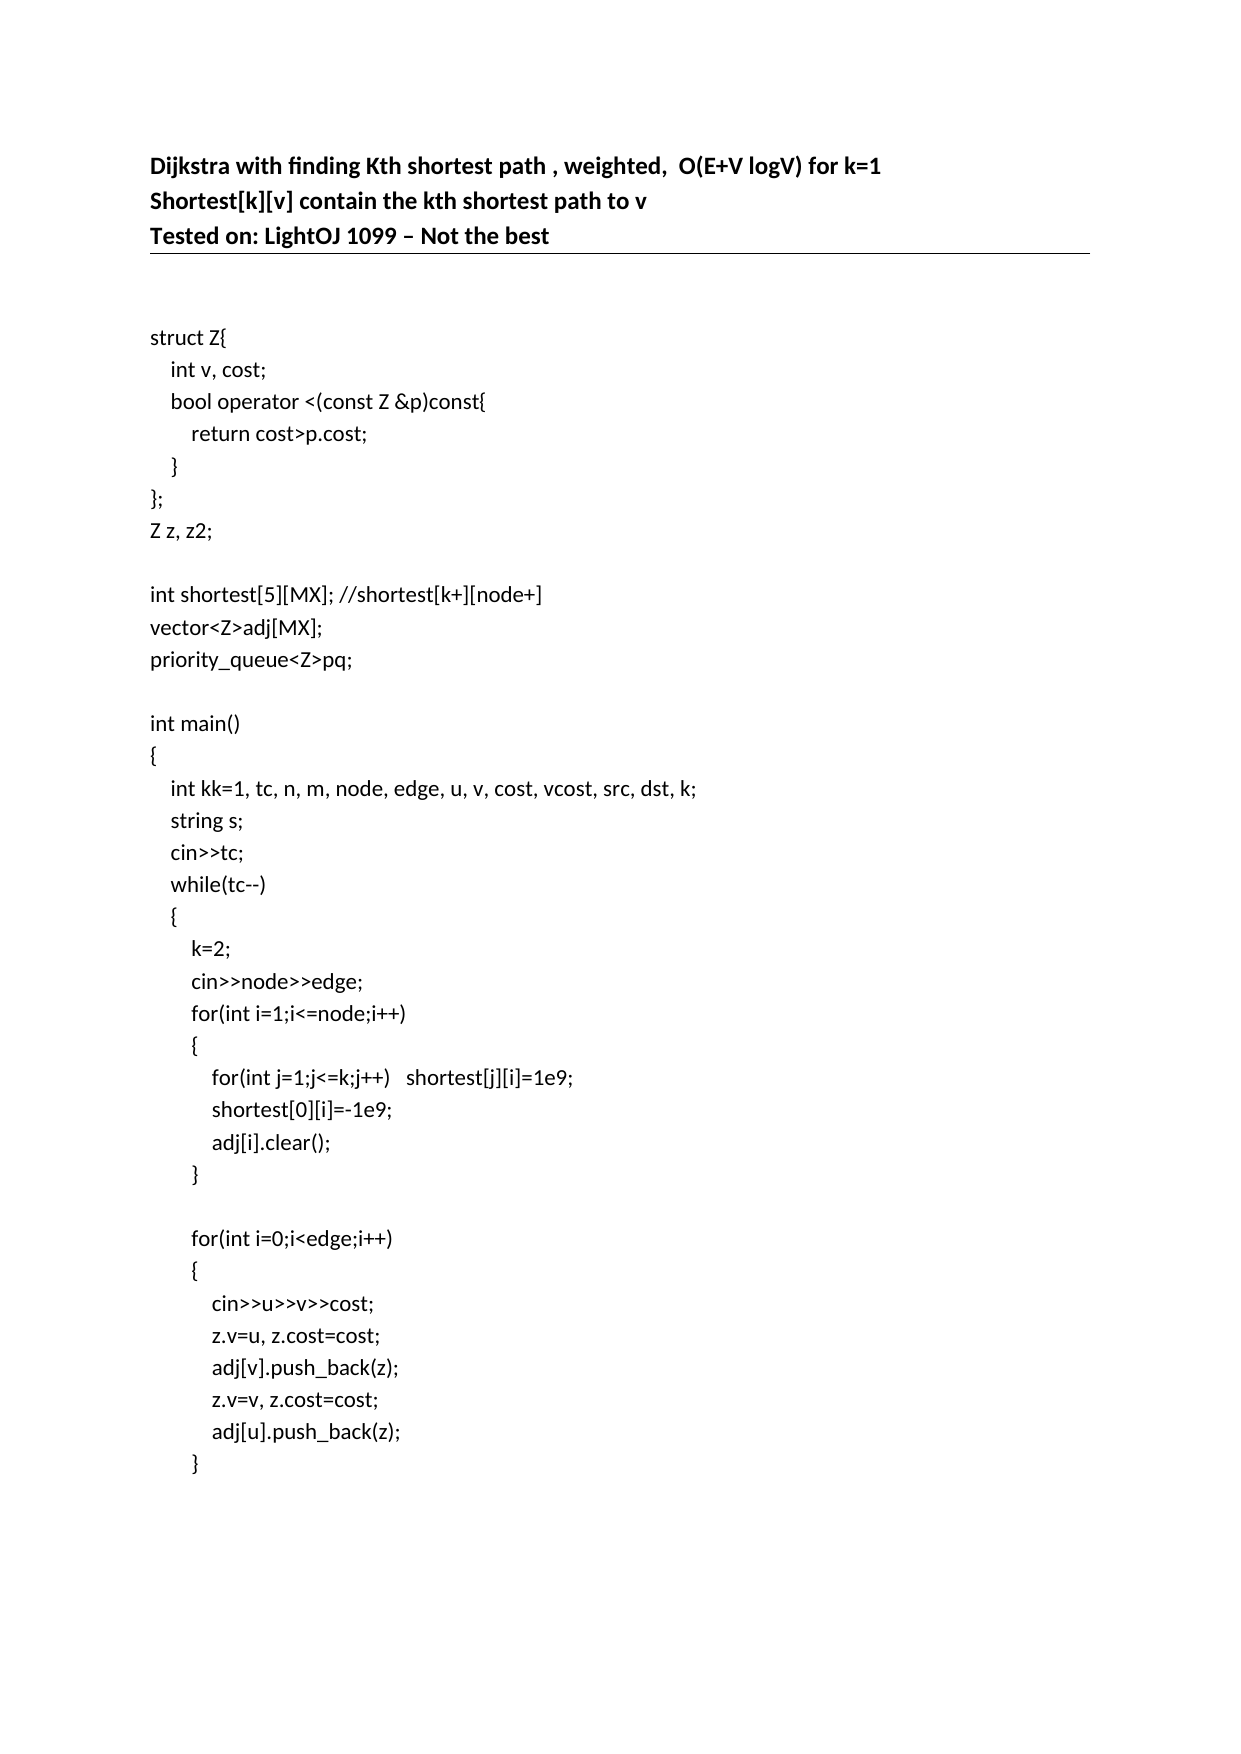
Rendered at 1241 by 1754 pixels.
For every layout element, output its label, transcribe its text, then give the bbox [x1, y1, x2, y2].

text z.v=u, z.cost=cost; [150, 1321, 1090, 1349]
text Z z, z2; [150, 516, 1090, 544]
text for(int i=1;i<=node;i++) [150, 999, 1090, 1027]
text Shortest[k][v] contain the kth shortest path to v [150, 185, 1090, 216]
text string s; [150, 806, 1090, 834]
text priority_queue<Z>pq; [150, 645, 1090, 673]
text adj[u].push_back(z); [150, 1417, 1090, 1445]
text cin>>node>>edge; [150, 967, 1090, 995]
text int v, cost; [150, 355, 1090, 383]
text adj[i].clear(); [150, 1128, 1090, 1156]
text struct Z{ [150, 323, 1090, 351]
text int shortest[5][MX]; //shortest[k+][node+] [150, 581, 1090, 608]
text { [150, 1031, 1090, 1059]
text } [150, 1449, 1090, 1478]
text } [150, 1160, 1090, 1188]
text for(int i=0;i<edge;i++) [150, 1224, 1090, 1252]
text cin>>tc; [150, 838, 1090, 866]
text cin>>u>>v>>cost; [150, 1289, 1090, 1317]
text k=2; [150, 934, 1090, 963]
text bool operator <(const Z &p)const{ [150, 387, 1090, 415]
text return cost>p.cost; [150, 419, 1090, 448]
text } [150, 452, 1090, 480]
text vector<Z>adj[MX]; [150, 613, 1090, 641]
text Dijkstra with finding Kth shortest path , weighted, O(E+V logV) for k=1 [150, 150, 1090, 181]
text while(tc--) [150, 870, 1090, 898]
text adj[v].push_back(z); [150, 1353, 1090, 1381]
text for(int j=1;j<=k;j++) shortest[j][i]=1e9; [150, 1063, 1090, 1091]
text Tested on: LightOJ 1099 – Not the best [150, 220, 1090, 253]
text z.v=v, z.cost=cost; [150, 1385, 1090, 1413]
text int kk=1, tc, n, m, node, edge, u, v, cost, vcost, src, dst, k; [150, 774, 1090, 802]
text }; [150, 484, 1090, 512]
text int main() [150, 709, 1090, 737]
text { [150, 1256, 1090, 1284]
text { [150, 902, 1090, 930]
text shortest[0][i]=-1e9; [150, 1096, 1090, 1123]
text { [150, 741, 1090, 769]
